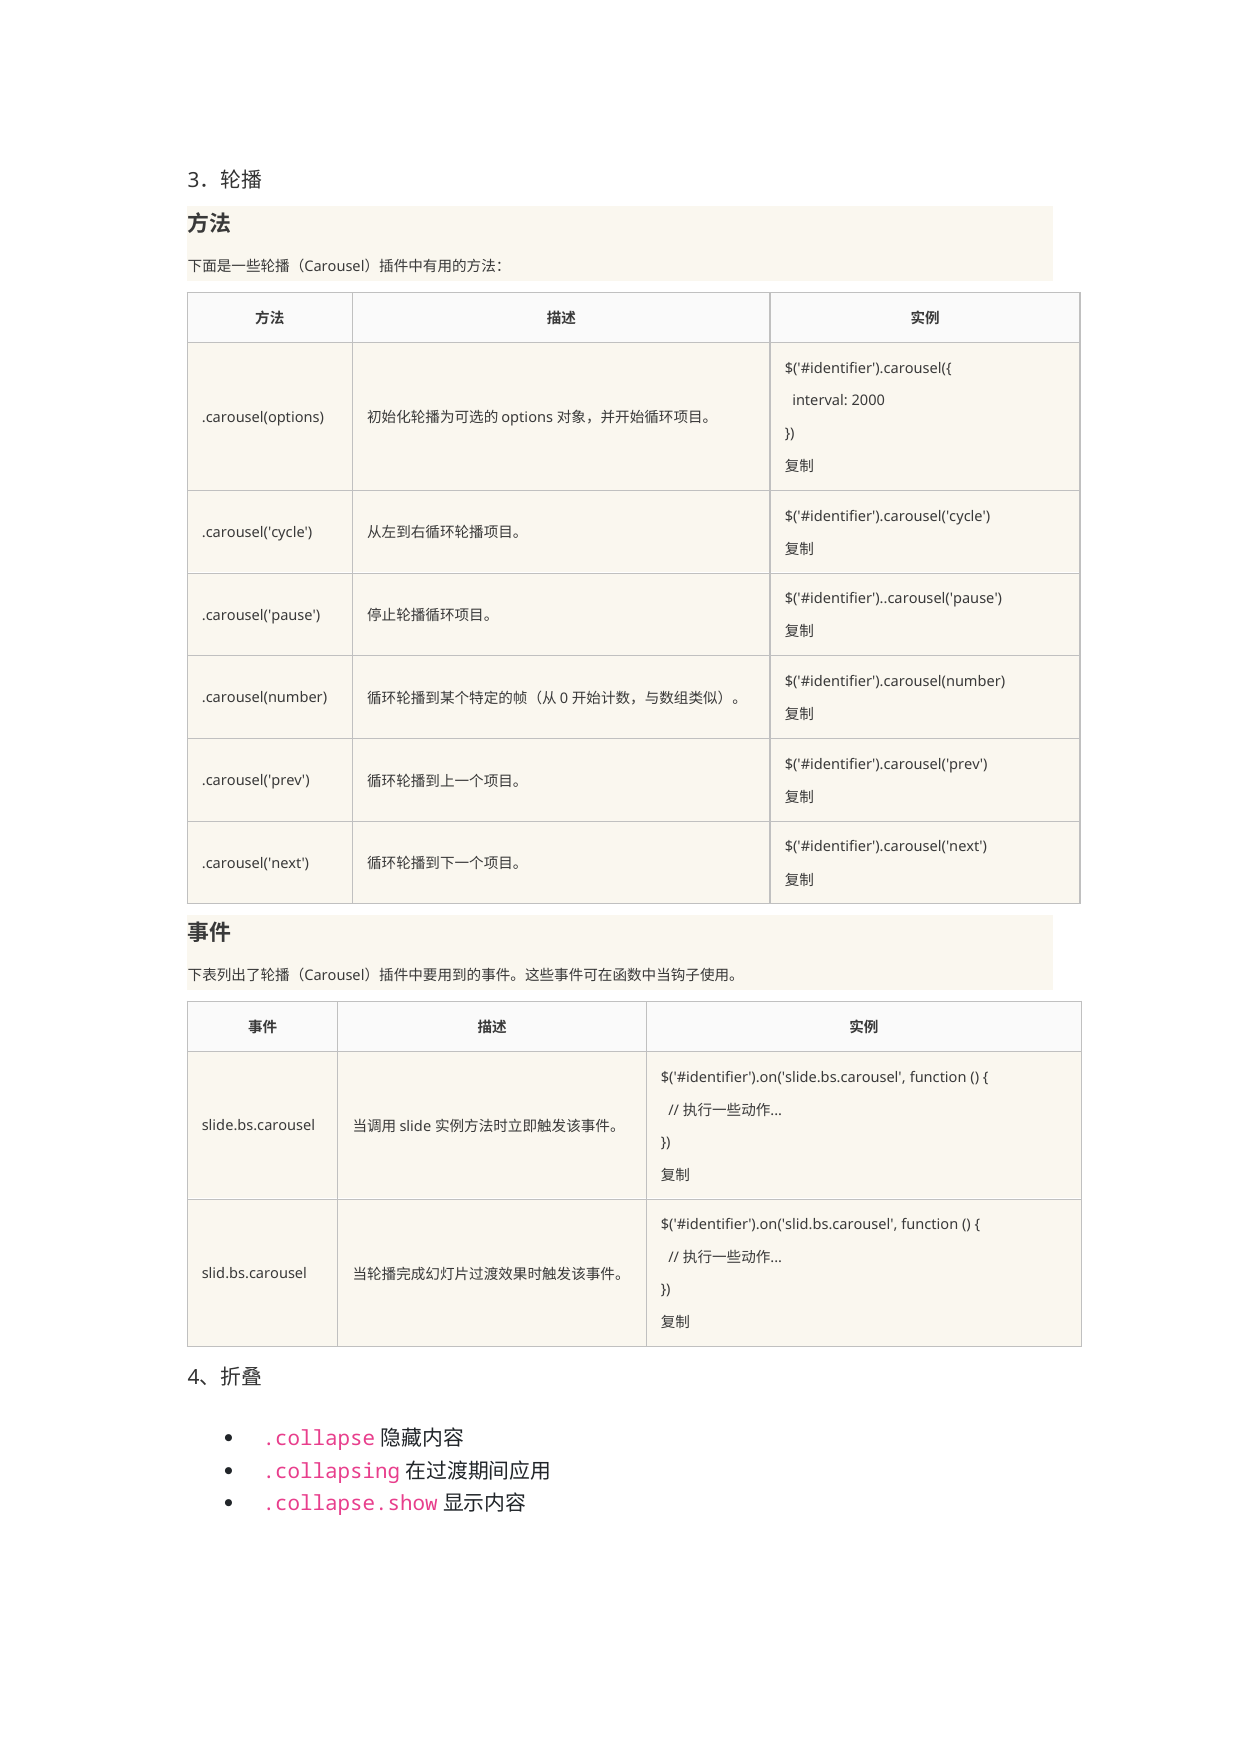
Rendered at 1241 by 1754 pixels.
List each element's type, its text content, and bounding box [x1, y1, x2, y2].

table_cell $('#identifier').carousel(number) 复制 [771, 656, 1079, 738]
table_cell $('#identifier').carousel({ interval: 2000 }) 复制 [771, 343, 1079, 490]
table_cell $('#identifier').carousel('prev') 复制 [771, 739, 1079, 821]
table_cell $('#identifier').on('slid.bs.carousel', function () { // 执行一些动作... }) 复制 [647, 1200, 1081, 1346]
text 4、折叠 [187, 1359, 1053, 1391]
table_cell slid.bs.carousel [188, 1200, 337, 1346]
table_header 方法 [188, 293, 352, 342]
table_cell 循环轮播到下一个项目。 [353, 822, 769, 903]
table_cell .carousel('pause') [188, 574, 352, 655]
list .collapse 隐藏内容 [225, 1421, 1053, 1453]
table_cell .carousel('prev') [188, 739, 352, 821]
table_cell slide.bs.carousel [188, 1052, 337, 1198]
table_header 实例 [647, 1002, 1081, 1051]
list .collapsing 在过渡期间应用 [225, 1453, 1053, 1486]
table_cell 从左到右循环轮播项目。 [353, 491, 769, 572]
text 下表列出了轮播（Carousel）插件中要用到的事件。这些事件可在函数中当钩子使用。 [187, 958, 1053, 990]
table_header 描述 [353, 293, 769, 342]
table_cell 循环轮播到上一个项目。 [353, 739, 769, 821]
table_cell 初始化轮播为可选的 options 对象，并开始循环项目。 [353, 343, 769, 490]
table_cell .carousel('next') [188, 822, 352, 903]
text 下面是一些轮播（Carousel）插件中有用的方法： [187, 249, 1053, 281]
table_header 描述 [338, 1002, 646, 1051]
table_cell $('#identifier').carousel('next') 复制 [771, 822, 1079, 903]
table_cell .carousel(number) [188, 656, 352, 738]
table_cell $('#identifier')..carousel('pause') 复制 [771, 574, 1079, 655]
text 事件 [187, 915, 1053, 947]
table_cell $('#identifier').carousel('cycle') 复制 [771, 491, 1079, 572]
table_cell .carousel('cycle') [188, 491, 352, 572]
table_cell 停止轮播循环项目。 [353, 574, 769, 655]
table_cell .carousel(options) [188, 343, 352, 490]
table_cell 循环轮播到某个特定的帧（从 0 开始计数，与数组类似）。 [353, 656, 769, 738]
table_cell $('#identifier').on('slide.bs.carousel', function () { // 执行一些动作... }) 复制 [647, 1052, 1081, 1198]
table_header 事件 [188, 1002, 337, 1051]
list .collapse.show 显示内容 [225, 1486, 1053, 1518]
text 3．轮播 [187, 162, 1053, 194]
table_cell 当调用 slide 实例方法时立即触发该事件。 [338, 1052, 646, 1198]
text 方法 [187, 206, 1053, 238]
table_header 实例 [771, 293, 1079, 342]
table_cell 当轮播完成幻灯片过渡效果时触发该事件。 [338, 1200, 646, 1346]
